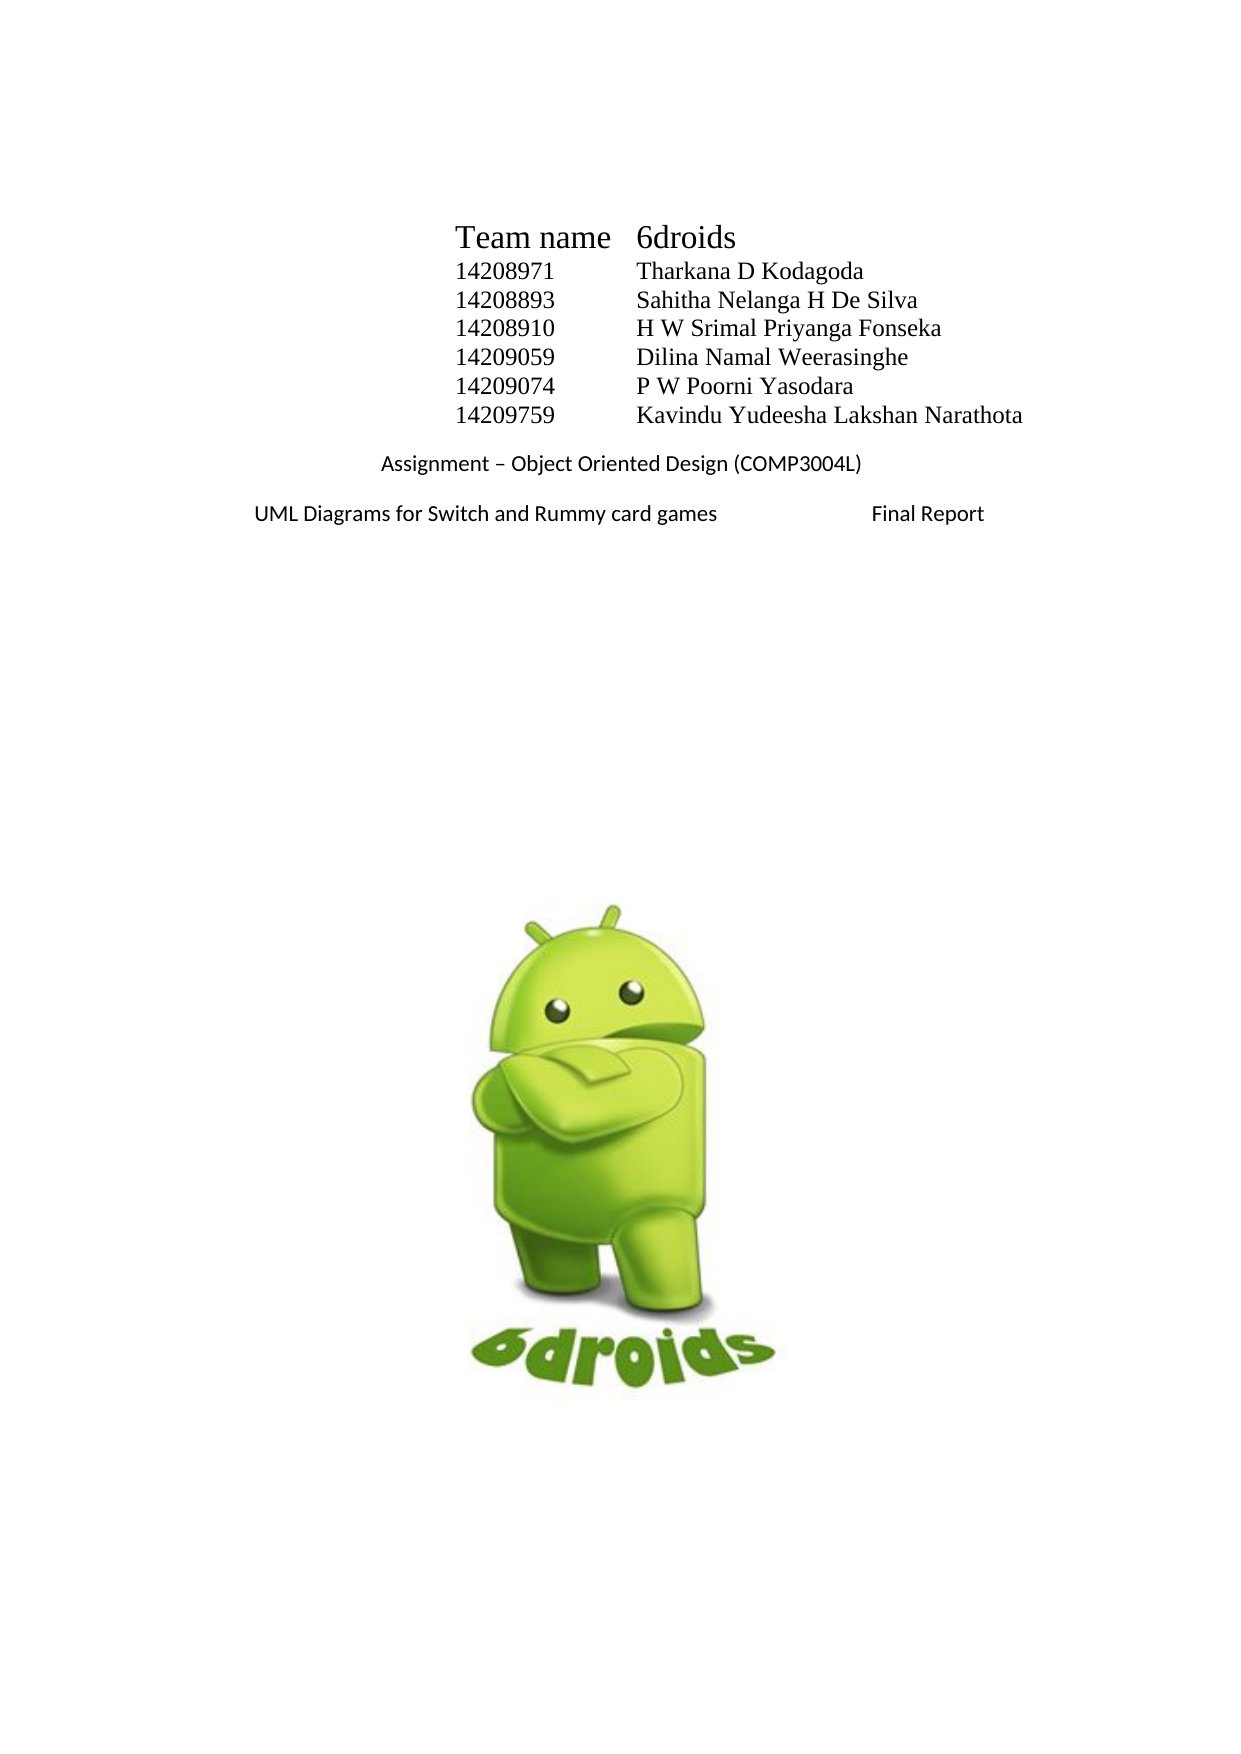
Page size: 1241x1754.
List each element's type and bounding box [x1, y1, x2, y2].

picture [442, 876, 798, 1423]
